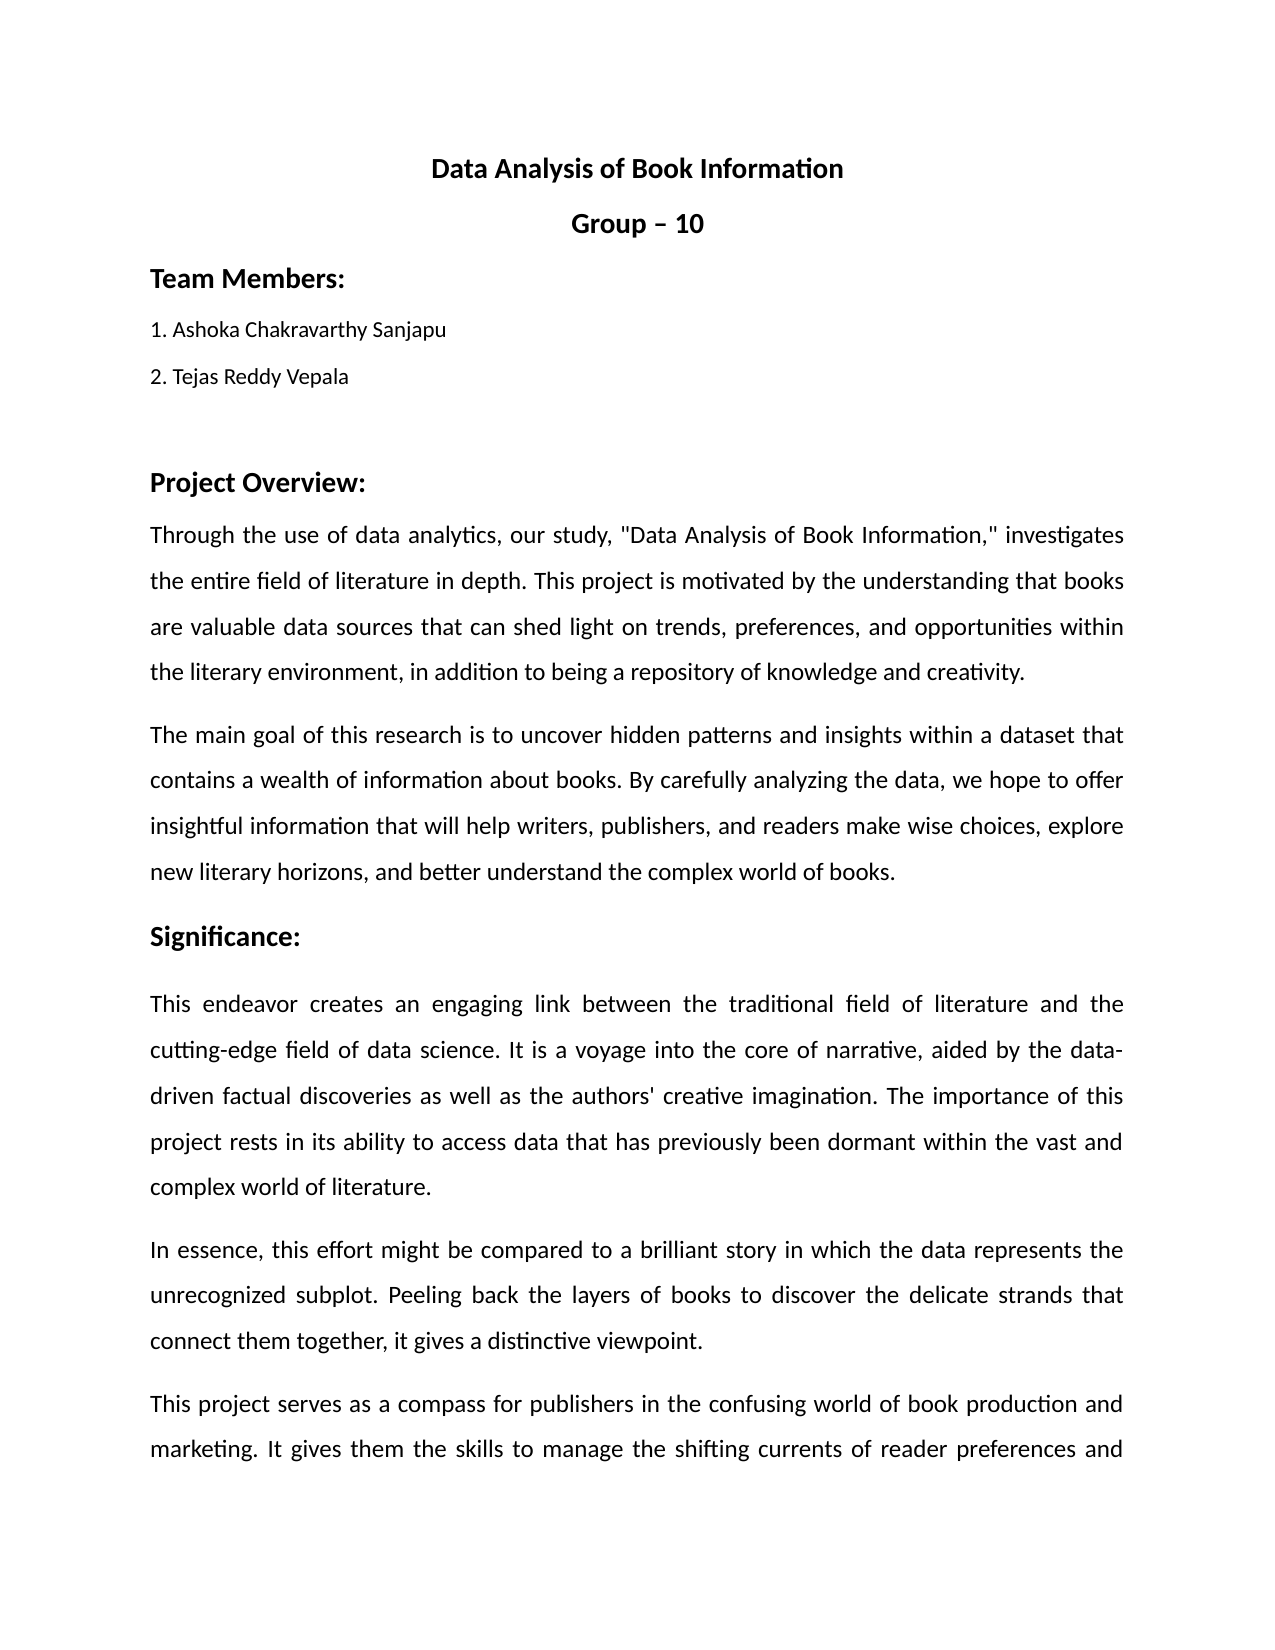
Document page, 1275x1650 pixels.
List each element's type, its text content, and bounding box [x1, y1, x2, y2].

text Project Overview: [150, 464, 1125, 500]
text Team Members: [150, 260, 1125, 296]
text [150, 1388, 1125, 1464]
text 2. Tejas Reddy Vepala [150, 362, 1125, 390]
text The main goal of this research is to uncover hidden patterns and insights within a dataset that contains a wealth of information about books. By carefully analyzing the data, we hope to offer insightful information that will help writers, publishers, and readers make wise choices, explore new literary horizons, and better understand the complex world of books. [150, 719, 1125, 887]
text Group – 10 [150, 205, 1125, 241]
text 1. Ashoka Chakravarthy Sanjapu [150, 315, 1125, 343]
text Data Analysis of Book Information [150, 150, 1125, 186]
text Through the use of data analytics, our study, "Data Analysis of Book Information," investigates the entire field of literature in depth. This project is motivated by the understanding that books are valuable data sources that can shed light on trends, preferences, and opportunities within the literary environment, in addition to being a repository of knowledge and creativity. [150, 519, 1125, 687]
text Significance: [150, 918, 1125, 954]
text In essence, this effort might be compared to a brilliant story in which the data represents the unrecognized subplot. Peeling back the layers of books to discover the delicate strands that connect them together, it gives a distinctive viewpoint. [150, 1234, 1125, 1356]
text This endeavor creates an engaging link between the traditional field of literature and the cutting-edge field of data science. It is a voyage into the core of narrative, aided by the data-driven factual discoveries as well as the authors' creative imagination. The importance of this project rests in its ability to access data that has previously been dormant within the vast and complex world of literature. [150, 988, 1125, 1202]
